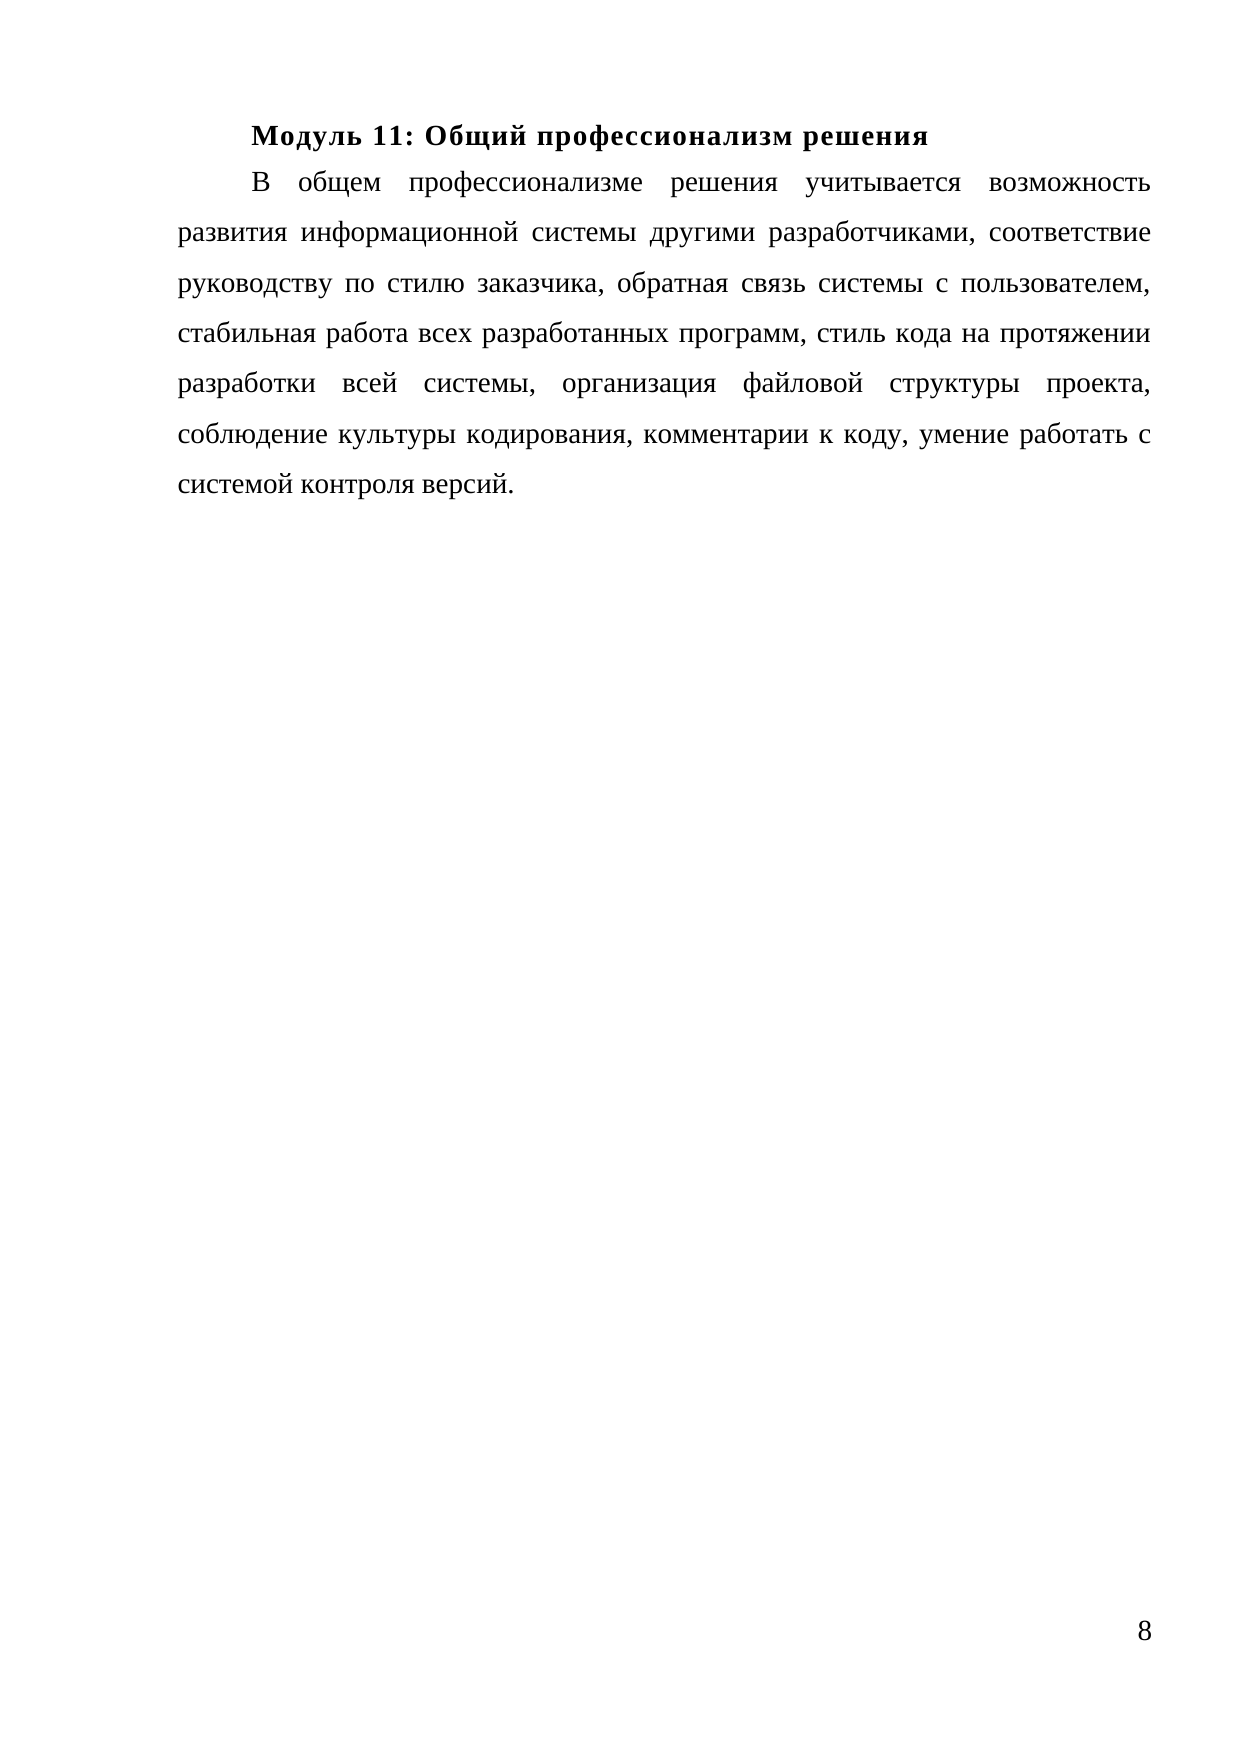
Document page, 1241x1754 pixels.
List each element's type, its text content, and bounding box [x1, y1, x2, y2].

text В общем профессионализме решения учитывается возможность развития информационной системы другими разработчиками, соответствие руководству по стилю заказчика, обратная связь системы с пользователем, стабильная работа всех разработанных программ, стиль кода на протяжении разработки всей системы, организация файловой структуры проекта, соблюдение культуры кодирования, комментарии к коду, умение работать с системой контроля версий. [177, 164, 1152, 499]
subtitle Модуль 11: Общий профессионализм решения [177, 118, 1152, 152]
